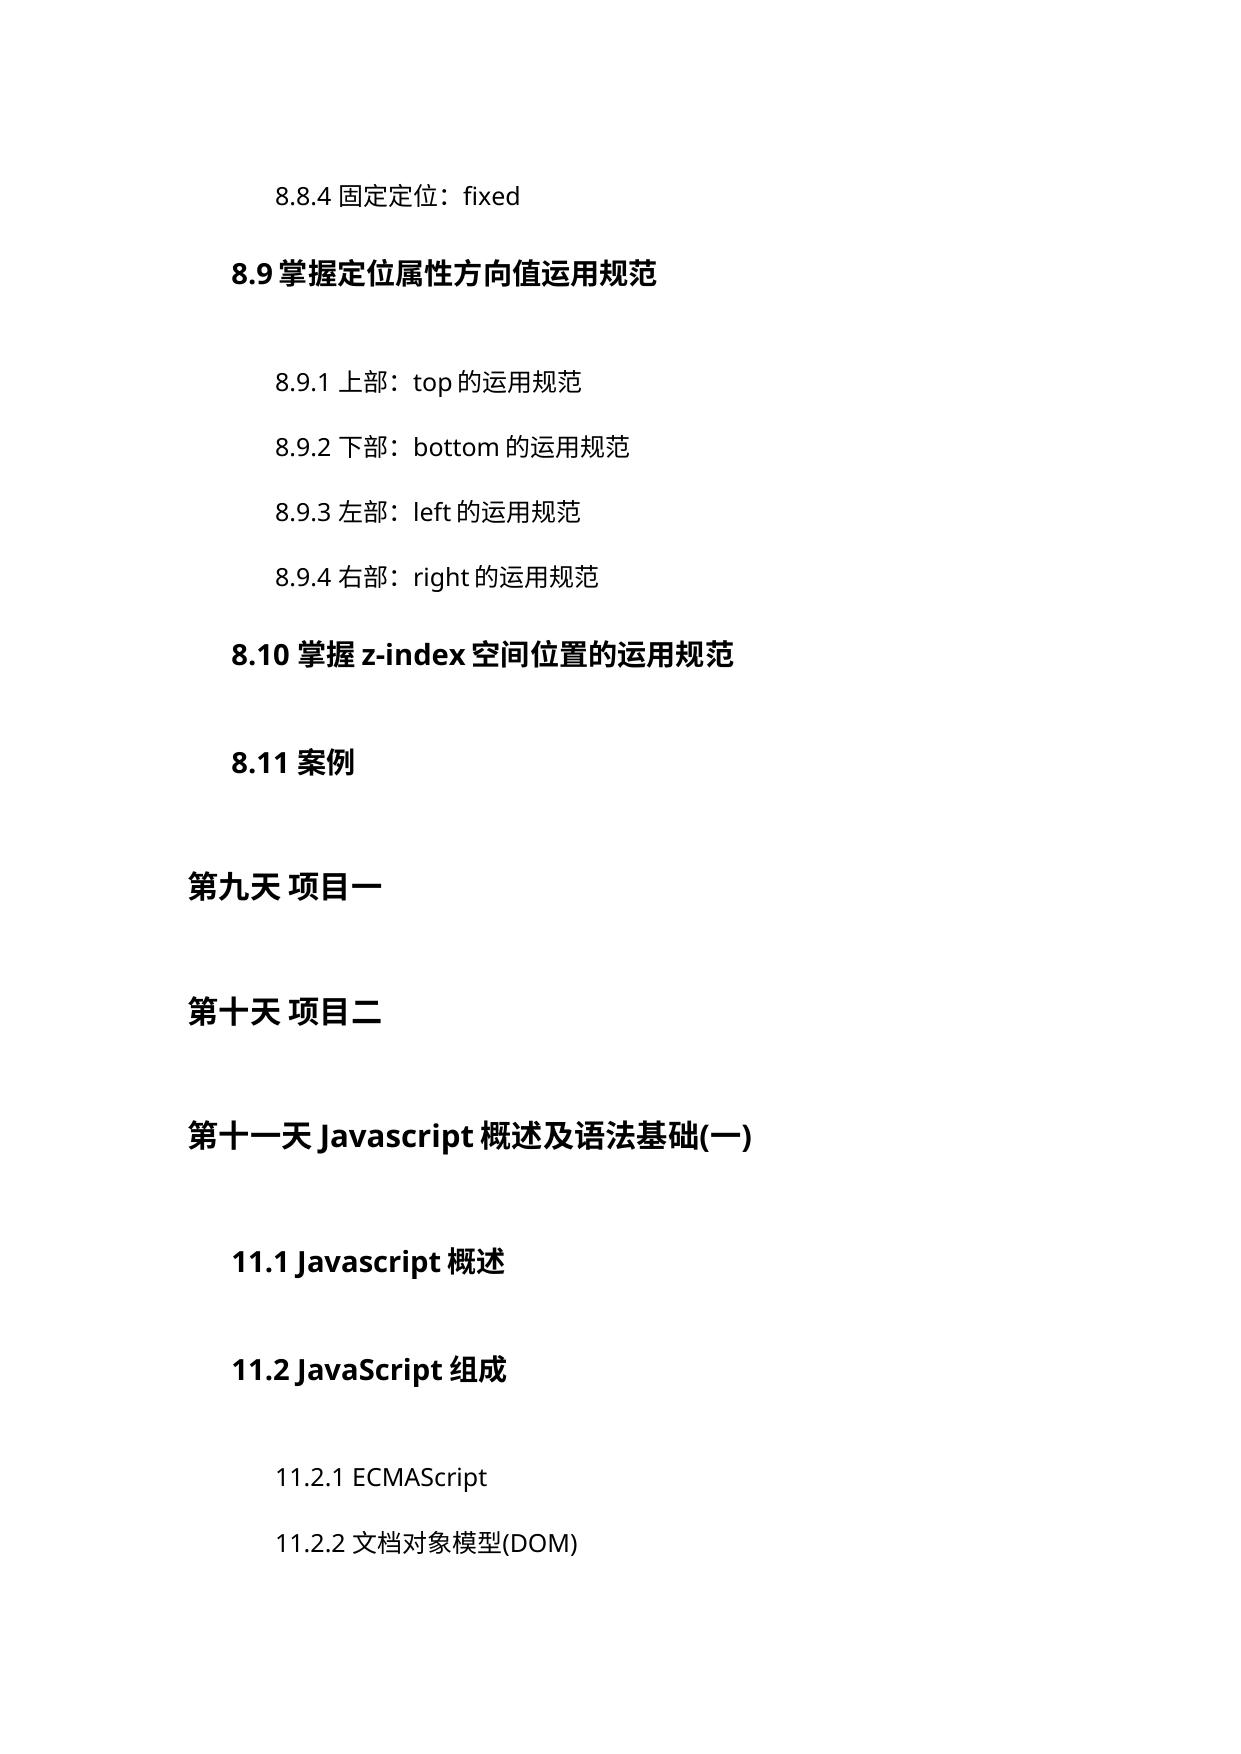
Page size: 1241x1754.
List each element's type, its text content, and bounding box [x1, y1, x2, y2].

subtitle 8.11 案例 [187, 729, 1053, 794]
subtitle 第九天 项目一 [187, 852, 1053, 917]
subtitle 8.10 掌握z-index空间位置的运用规范 [187, 620, 1053, 685]
subtitle 8.9掌握定位属性方向值运用规范 [187, 239, 1053, 304]
subtitle 8.9.1 上部：top的运用规范 [238, 348, 1053, 413]
subtitle 第十天 项目二 [187, 977, 1053, 1042]
subtitle 11.2.1 ECMAScript [238, 1444, 1053, 1509]
subtitle 8.8.4 固定定位：fixed [238, 162, 1053, 227]
subtitle 第十一天 Javascript概述及语法基础(一) [187, 1102, 1053, 1167]
subtitle 8.9.4 右部：right的运用规范 [238, 543, 1053, 608]
subtitle 8.9.3 左部：left的运用规范 [238, 478, 1053, 543]
subtitle 11.2.2 文档对象模型(DOM) [238, 1509, 1053, 1574]
subtitle 11.1 Javascript概述 [187, 1227, 1053, 1292]
subtitle 11.2 JavaScript组成 [187, 1336, 1053, 1401]
subtitle 8.9.2 下部：bottom的运用规范 [238, 413, 1053, 478]
